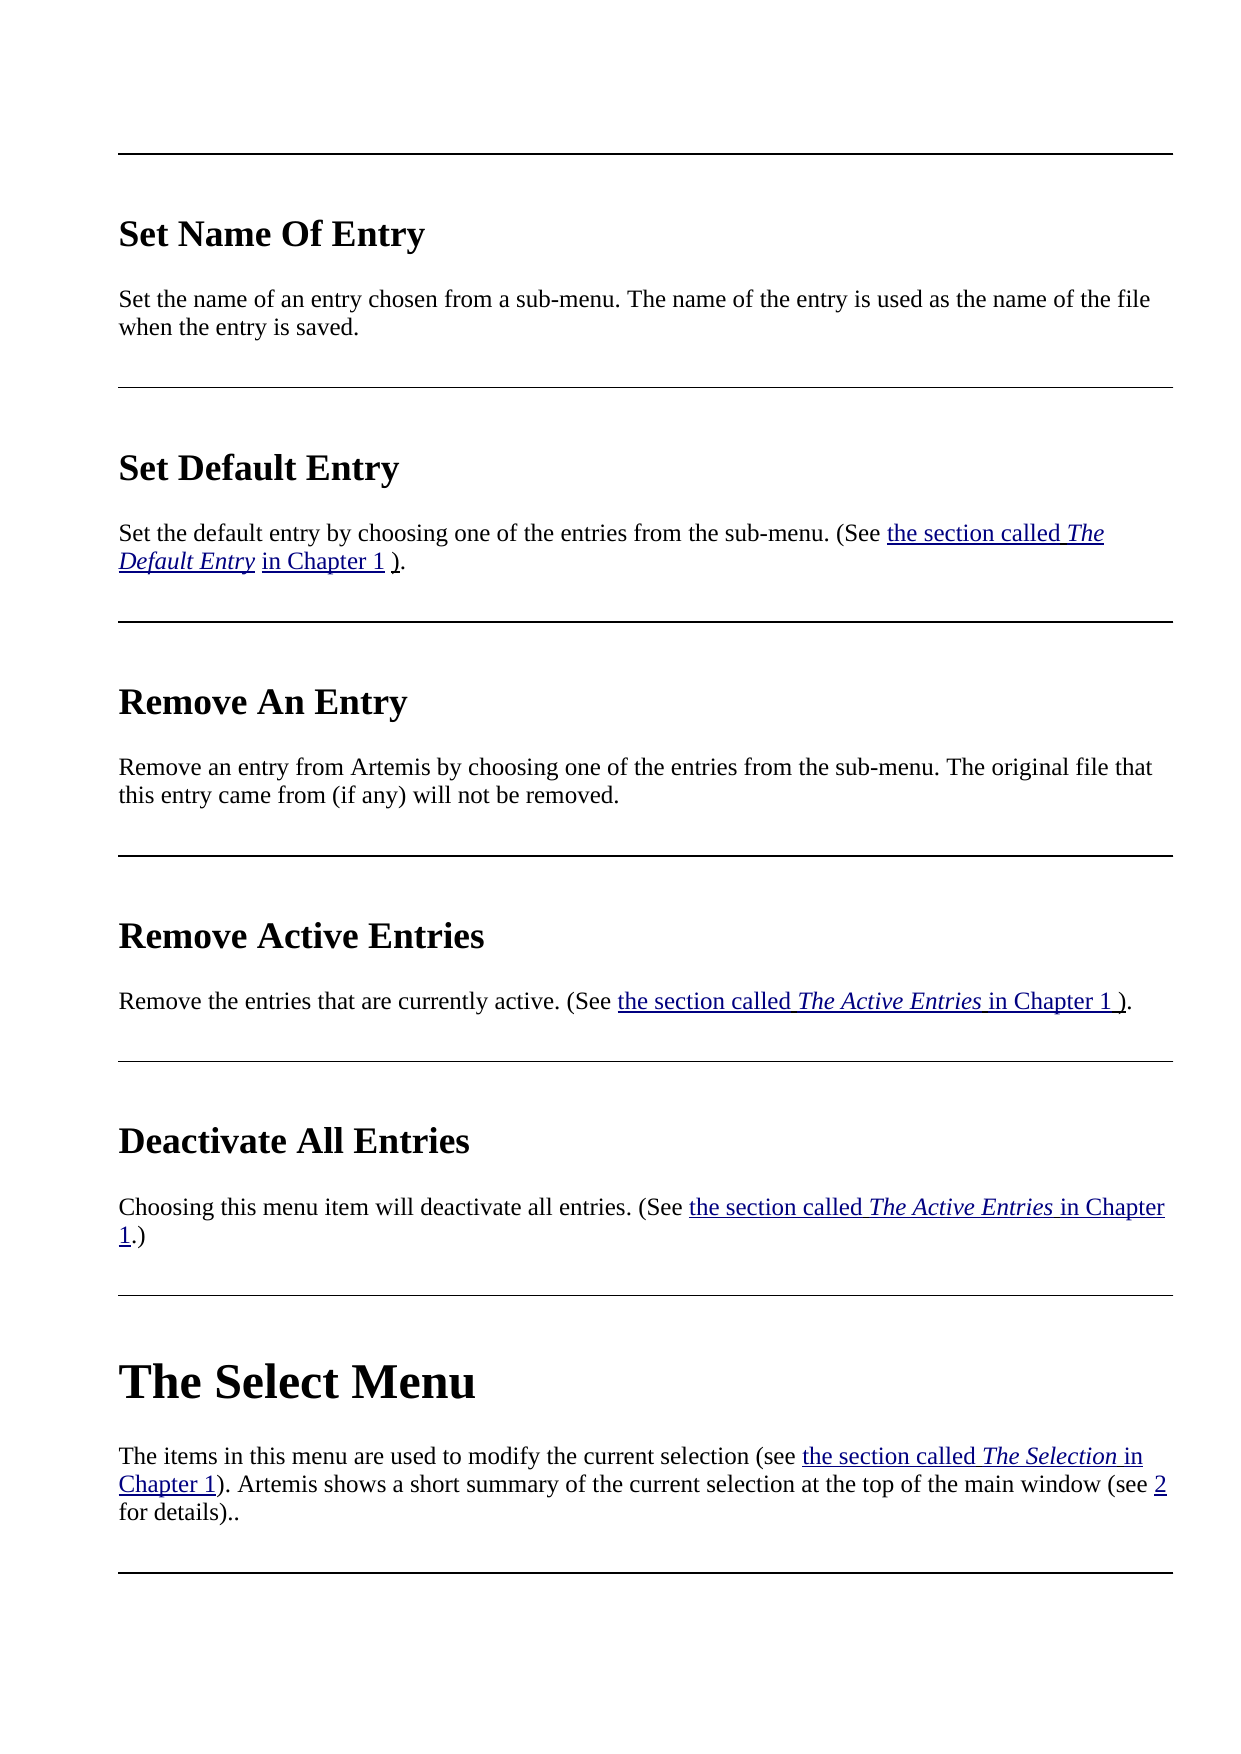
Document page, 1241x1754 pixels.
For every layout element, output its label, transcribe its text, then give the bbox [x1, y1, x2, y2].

text Remove the entries that are currently active. (See the section called The Active Entries in Chapter 1 ). [118, 986, 1173, 1015]
text The Select Menu [118, 1352, 1173, 1410]
text Set the name of an entry chosen from a sub-menu. The name of the entry is used as the name of the file when the entry is saved. [118, 285, 1157, 341]
text Choosing this menu item will deactivate all entries. (See the section called The Active Entries in Chapter 1.) [118, 1193, 1173, 1249]
text Remove Active Entries [118, 913, 1173, 956]
text Set Name Of Entry [118, 211, 1173, 254]
text The items in this menu are used to modify the current selection (see the section called The Selection in Chapter 1). Artemis shows a short summary of the current selection at the top of the main window (see 2 for details).. [118, 1442, 1173, 1526]
text Deactivate All Entries [118, 1119, 1173, 1162]
text Remove an entry from Artemis by choosing one of the entries from the sub-menu. The original file that this entry came from (if any) will not be removed. [118, 753, 1159, 809]
text Set the default entry by choosing one of the entries from the sub-menu. (See the section called The Default Entry in Chapter 1 ). [118, 519, 1113, 575]
text Remove An Entry [118, 679, 1173, 722]
text Set Default Entry [118, 445, 1173, 488]
